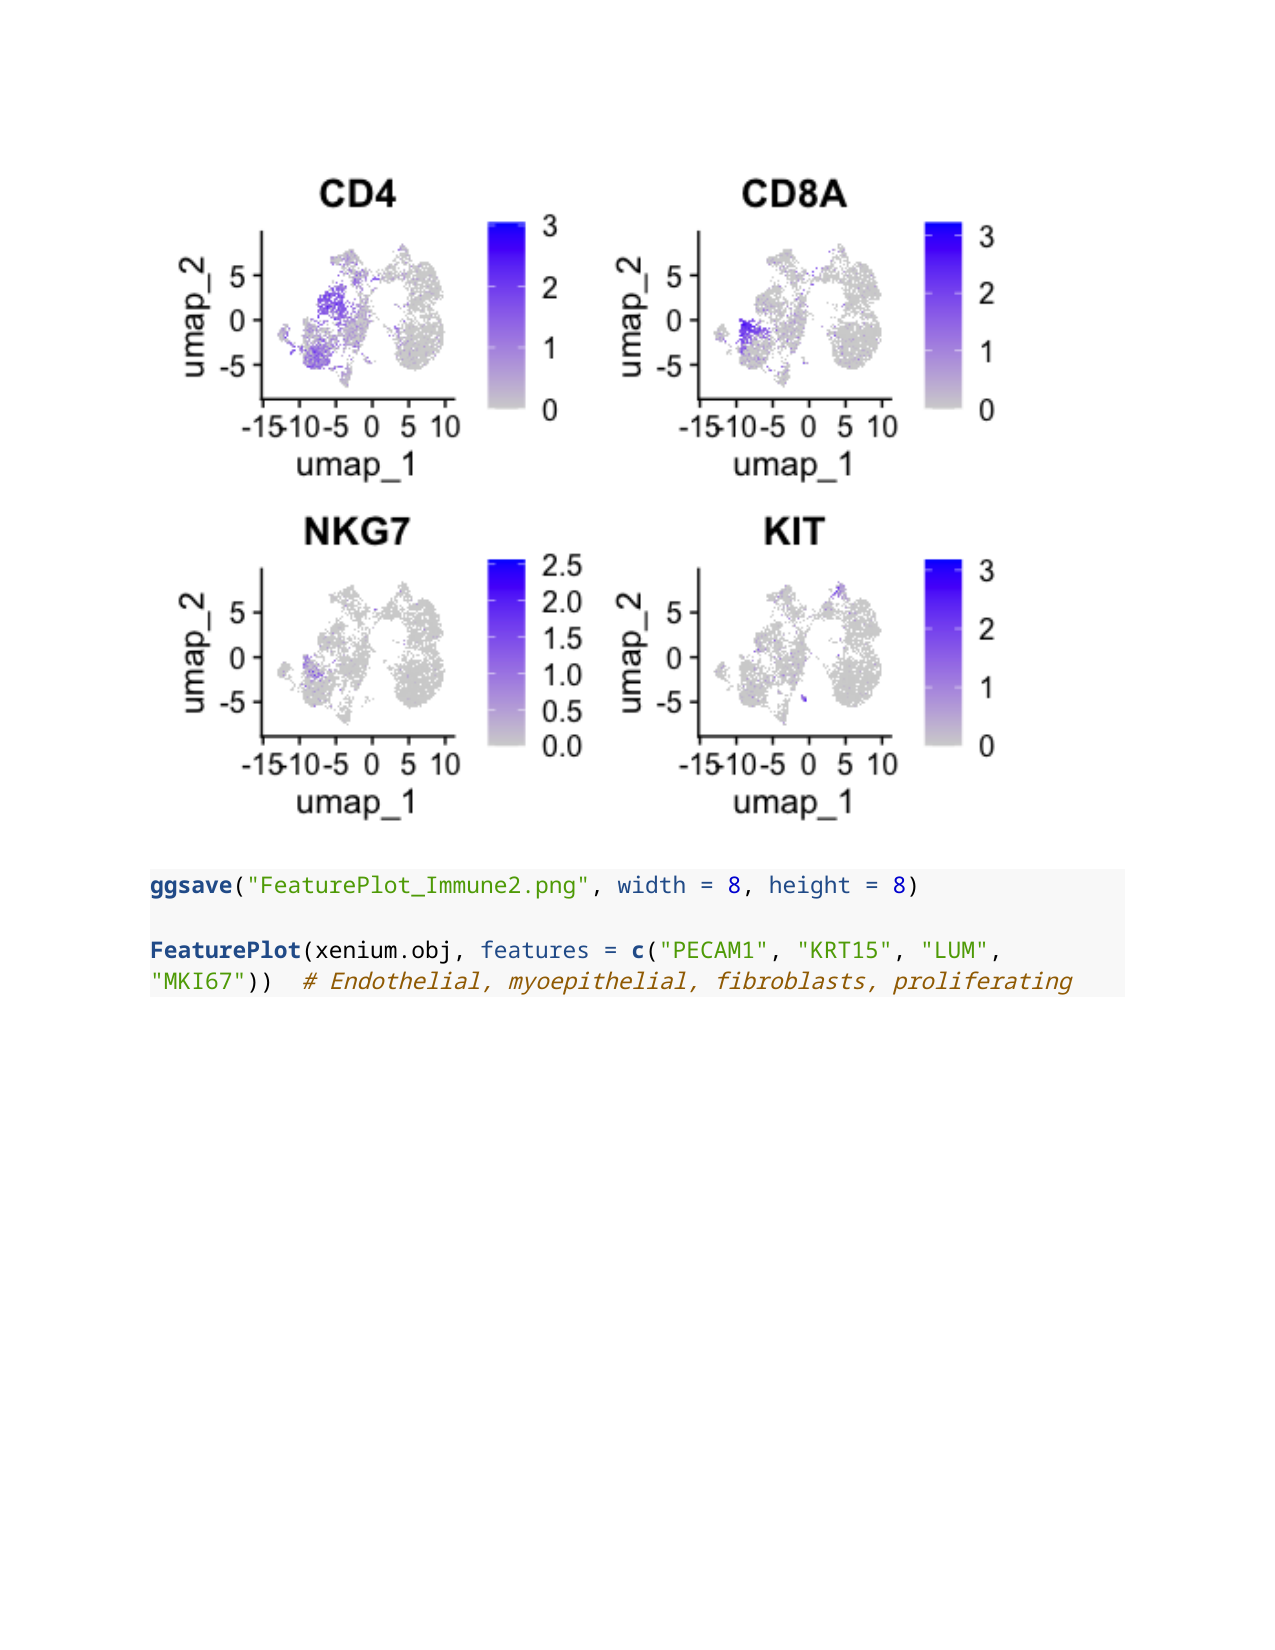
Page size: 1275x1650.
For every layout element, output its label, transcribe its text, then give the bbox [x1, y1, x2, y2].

text ggsave("FeaturePlot_Immune2.png", width = 8, height = 8) FeaturePlot(xenium.obj, features = c("PECAM1", "KRT15", "LUM", "MKI67")) # Endothelial, myoepithelial, fibroblasts, proliferating [150, 869, 1125, 997]
picture [150, 150, 1025, 850]
